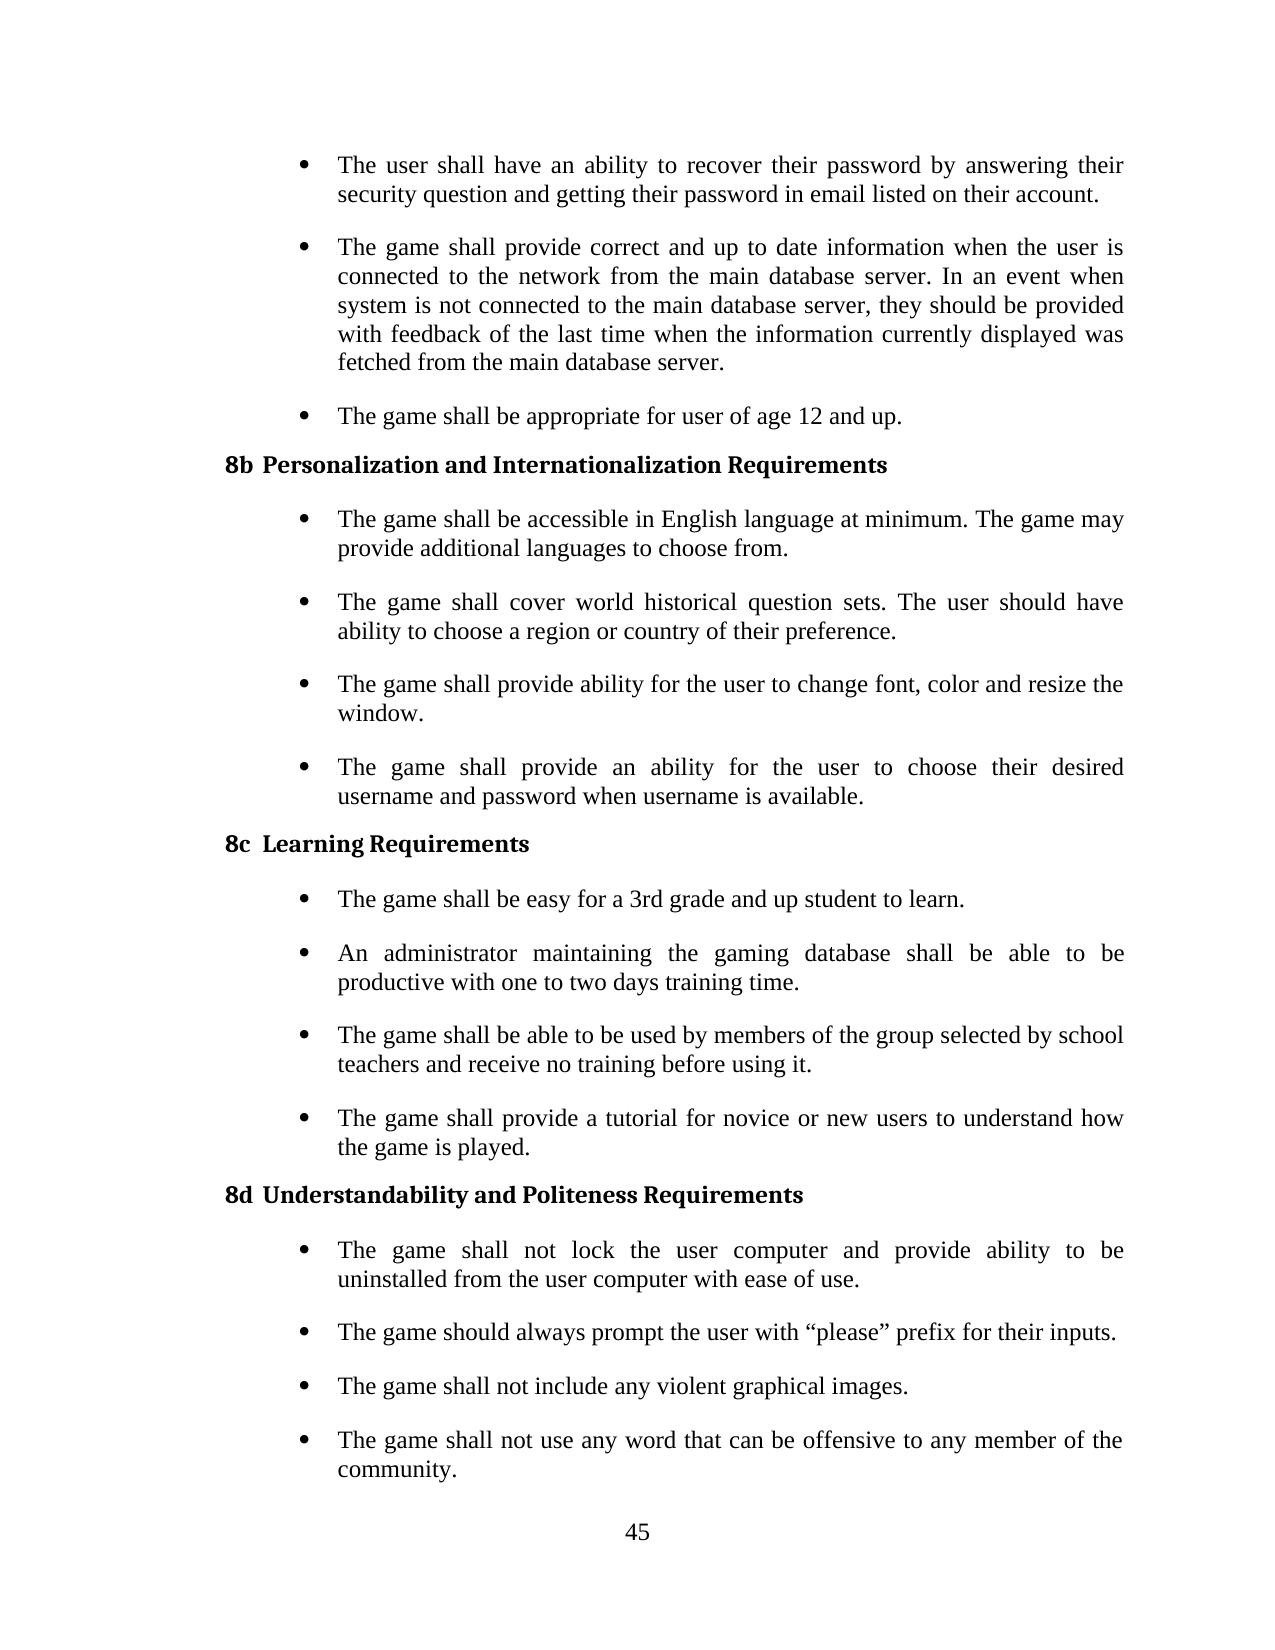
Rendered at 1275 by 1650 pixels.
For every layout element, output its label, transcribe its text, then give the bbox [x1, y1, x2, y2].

list The game shall provide correct and up to date information when the user is connected to the network from the main database server. In an event when system is not connected to the main database server, they should be provided with feedback of the last time when the information currently displayed was fetched from the main database server. [300, 232, 1125, 376]
list The game shall provide ability for the user to change font, color and resize the window. [300, 669, 1125, 727]
subtitle Understandability and Politeness Requirements [225, 1181, 1125, 1210]
list The game shall cover world historical question sets. The user should have ability to choose a region or country of their preference. [300, 587, 1125, 644]
list The game shall be appropriate for user of age 12 and up. [300, 401, 1125, 430]
list The game shall not include any violent graphical images. [300, 1371, 1125, 1400]
list The game shall be accessible in English language at minimum. The game may provide additional languages to choose from. [300, 504, 1125, 562]
subtitle Personalization and Internationalization Requirements [225, 451, 1125, 479]
list The game shall provide a tutorial for novice or new users to understand how the game is played. [300, 1103, 1125, 1160]
list An administrator maintaining the gaming database shall be able to be productive with one to two days training time. [300, 938, 1125, 995]
list The user shall have an ability to recover their password by answering their security question and getting their password in email listed on their account. [300, 150, 1125, 207]
list The game shall be able to be used by members of the group selected by school teachers and receive no training before using it. [300, 1020, 1125, 1078]
list The game shall be easy for a 3rd grade and up student to learn. [300, 884, 1125, 913]
list The game shall not lock the user computer and provide ability to be uninstalled from the user computer with ease of use. [300, 1235, 1125, 1292]
list The game shall provide an ability for the user to choose their desired username and password when username is available. [300, 752, 1125, 809]
list The game shall not use any word that can be offensive to any member of the community. [300, 1425, 1125, 1482]
subtitle Learning Requirements [225, 830, 1125, 859]
list The game should always prompt the user with “please” prefix for their inputs. [300, 1317, 1125, 1346]
